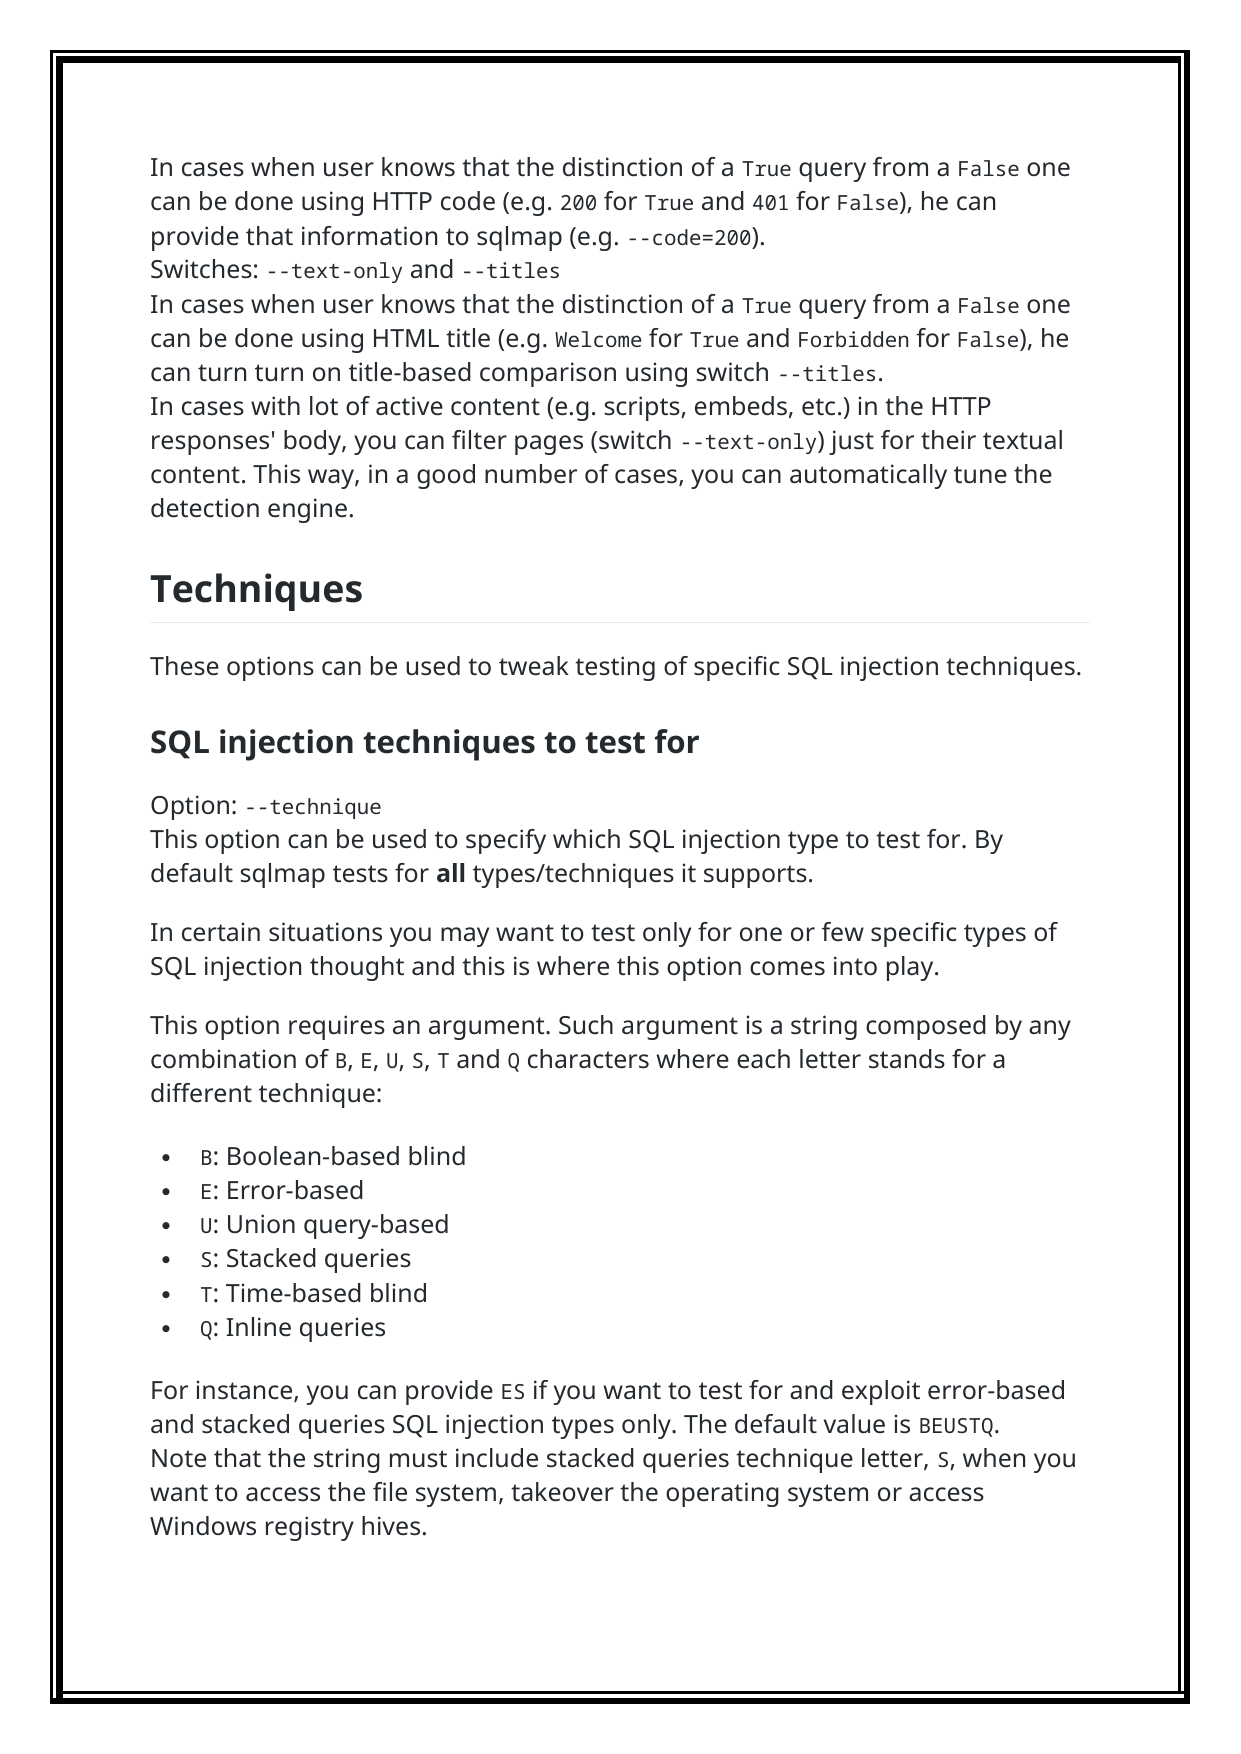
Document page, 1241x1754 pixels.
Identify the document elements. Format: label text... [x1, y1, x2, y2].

text In certain situations you may want to test only for one or few specific types of SQL injection thought and this is where this option comes into play. [150, 914, 1090, 983]
text In cases when user knows that the distinction of a True query from a False one can be done using HTML title (e.g. Welcome for True and Forbidden for False), he can turn turn on title-based comparison using switch --titles. [150, 286, 1090, 388]
text Switches: --text-only and --titles [150, 252, 1090, 286]
text In cases when user knows that the distinction of a True query from a False one can be done using HTTP code (e.g. 200 for True and 401 for False), he can provide that information to sqlmap (e.g. --code=200). [150, 150, 1090, 252]
text In cases with lot of active content (e.g. scripts, embeds, etc.) in the HTTP responses' body, you can filter pages (switch --text-only) just for their textual content. This way, in a good number of cases, you can automatically tune the detection engine. [150, 388, 1090, 525]
text This option requires an argument. Such argument is a string composed by any combination of B, E, U, S, T and Q characters where each letter stands for a different technique: [150, 1008, 1090, 1110]
list U: Union query-based [162, 1207, 1090, 1241]
text This option can be used to specify which SQL injection type to test for. By default sqlmap tests for all types/techniques it supports. [150, 821, 1090, 889]
list E: Error-based [162, 1173, 1090, 1207]
list Q: Inline queries [162, 1309, 1090, 1343]
list T: Time-based blind [162, 1275, 1090, 1309]
text SQL injection techniques to test for [150, 720, 1090, 762]
text Option: --technique [150, 787, 1090, 821]
list S: Stacked queries [162, 1241, 1090, 1275]
text Note that the string must include stacked queries technique letter, S, when you want to access the file system, takeover the operating system or access Windows registry hives. [150, 1441, 1090, 1543]
text These options can be used to tweak testing of specific SQL injection techniques. [150, 648, 1090, 682]
text Techniques [150, 562, 1090, 622]
text For instance, you can provide ES if you want to test for and exploit error-based and stacked queries SQL injection types only. The default value is BEUSTQ. [150, 1372, 1090, 1441]
list B: Boolean-based blind [162, 1139, 1090, 1173]
